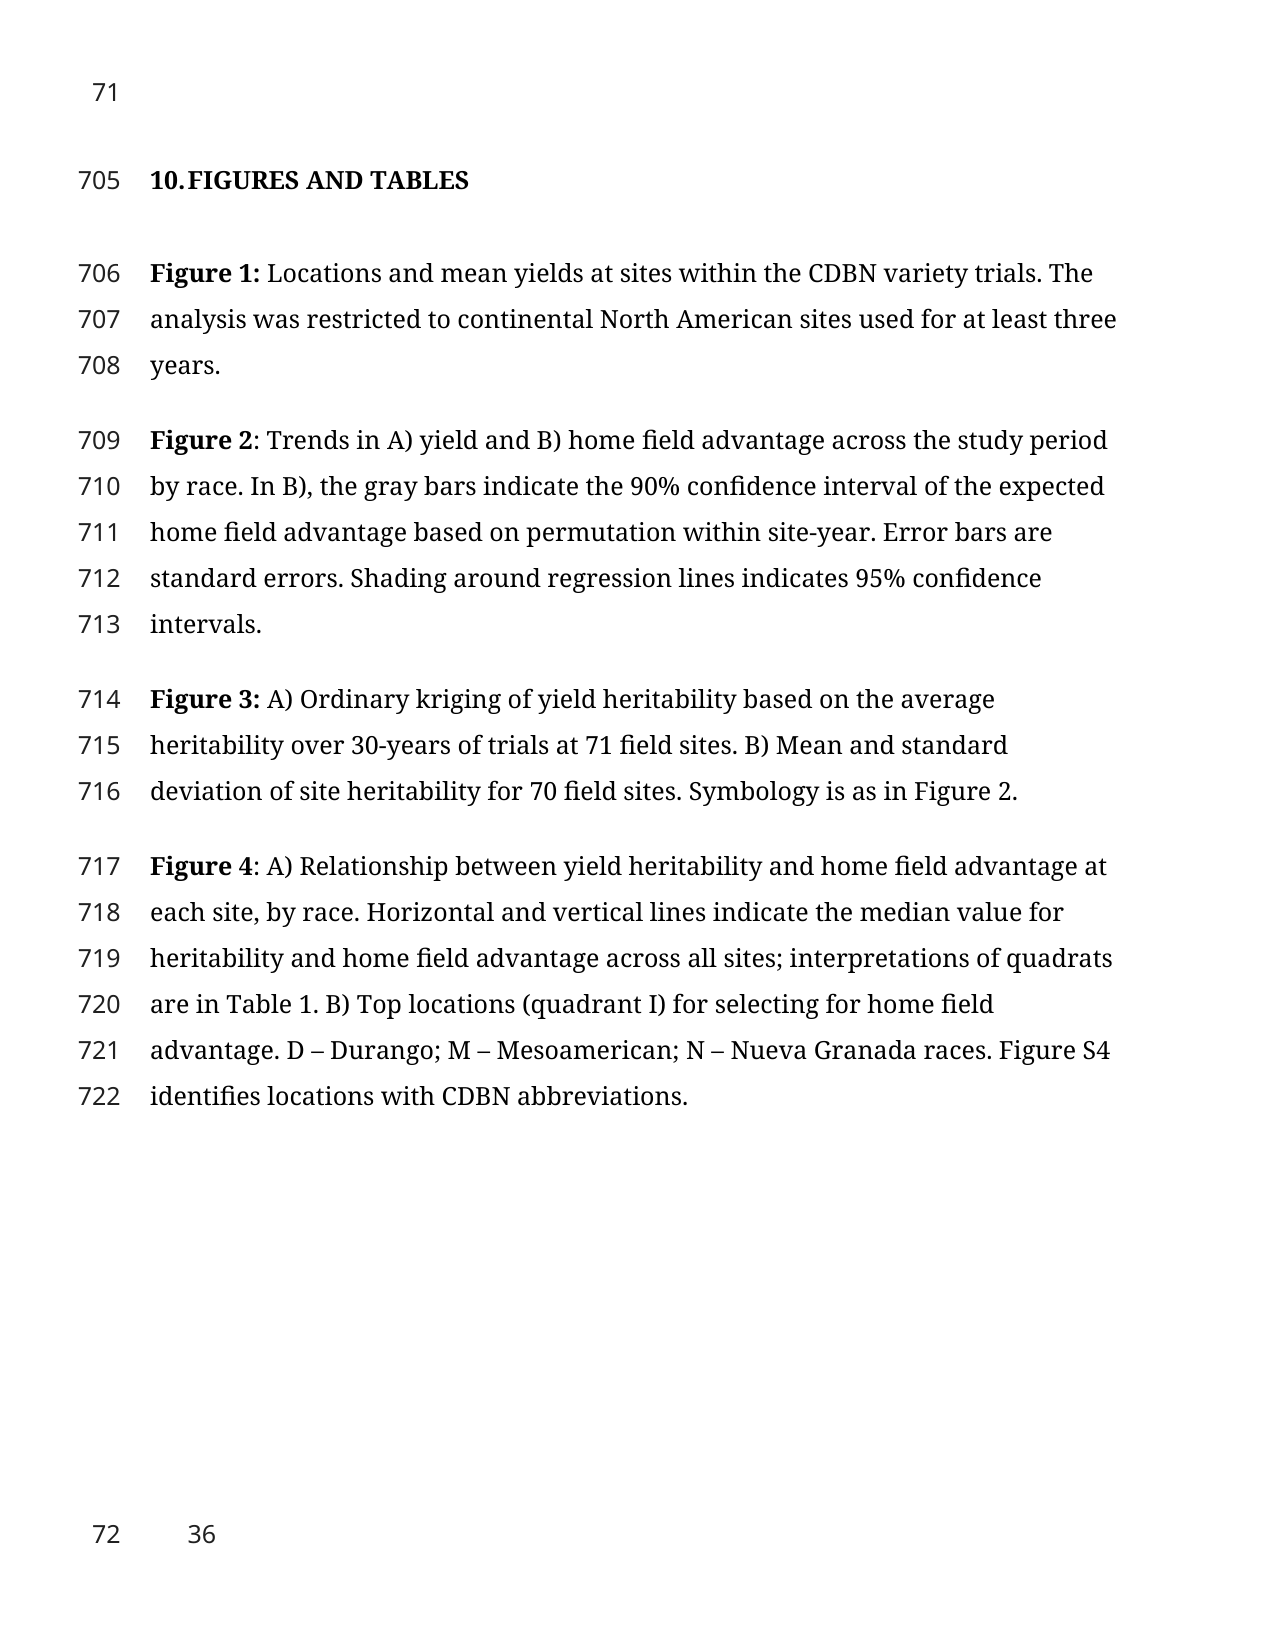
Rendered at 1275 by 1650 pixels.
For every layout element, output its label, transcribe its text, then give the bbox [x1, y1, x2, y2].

text Figure 2: Trends in A) yield and B) home field advantage across the study period by race. In B), the gray bars indicate the 90% confidence interval of the expected home field advantage based on permutation within site-year. Error bars are standard errors. Shading around regression lines indicates 95% confidence intervals. [150, 423, 1125, 641]
text Figure 1: Locations and mean yields at sites within the CDBN variety trials. The analysis was restricted to continental North American sites used for at least three years. [150, 256, 1125, 382]
subtitle FIGURES AND TABLES [150, 163, 1125, 197]
text Figure 4: A) Relationship between yield heritability and home field advantage at each site, by race. Horizontal and vertical lines indicate the median value for heritability and home field advantage across all sites; interpretations of quadrats are in Table 1. B) Top locations (quadrant I) for selecting for home field advantage. D – Durango; M – Mesoamerican; N – Nueva Granada races. Figure S4 identifies locations with CDBN abbreviations. [150, 849, 1125, 1112]
text Figure 3: A) Ordinary kriging of yield heritability based on the average heritability over 30-years of trials at 71 field sites. B) Mean and standard deviation of site heritability for 70 field sites. Symbology is as in Figure 2. [150, 682, 1125, 808]
